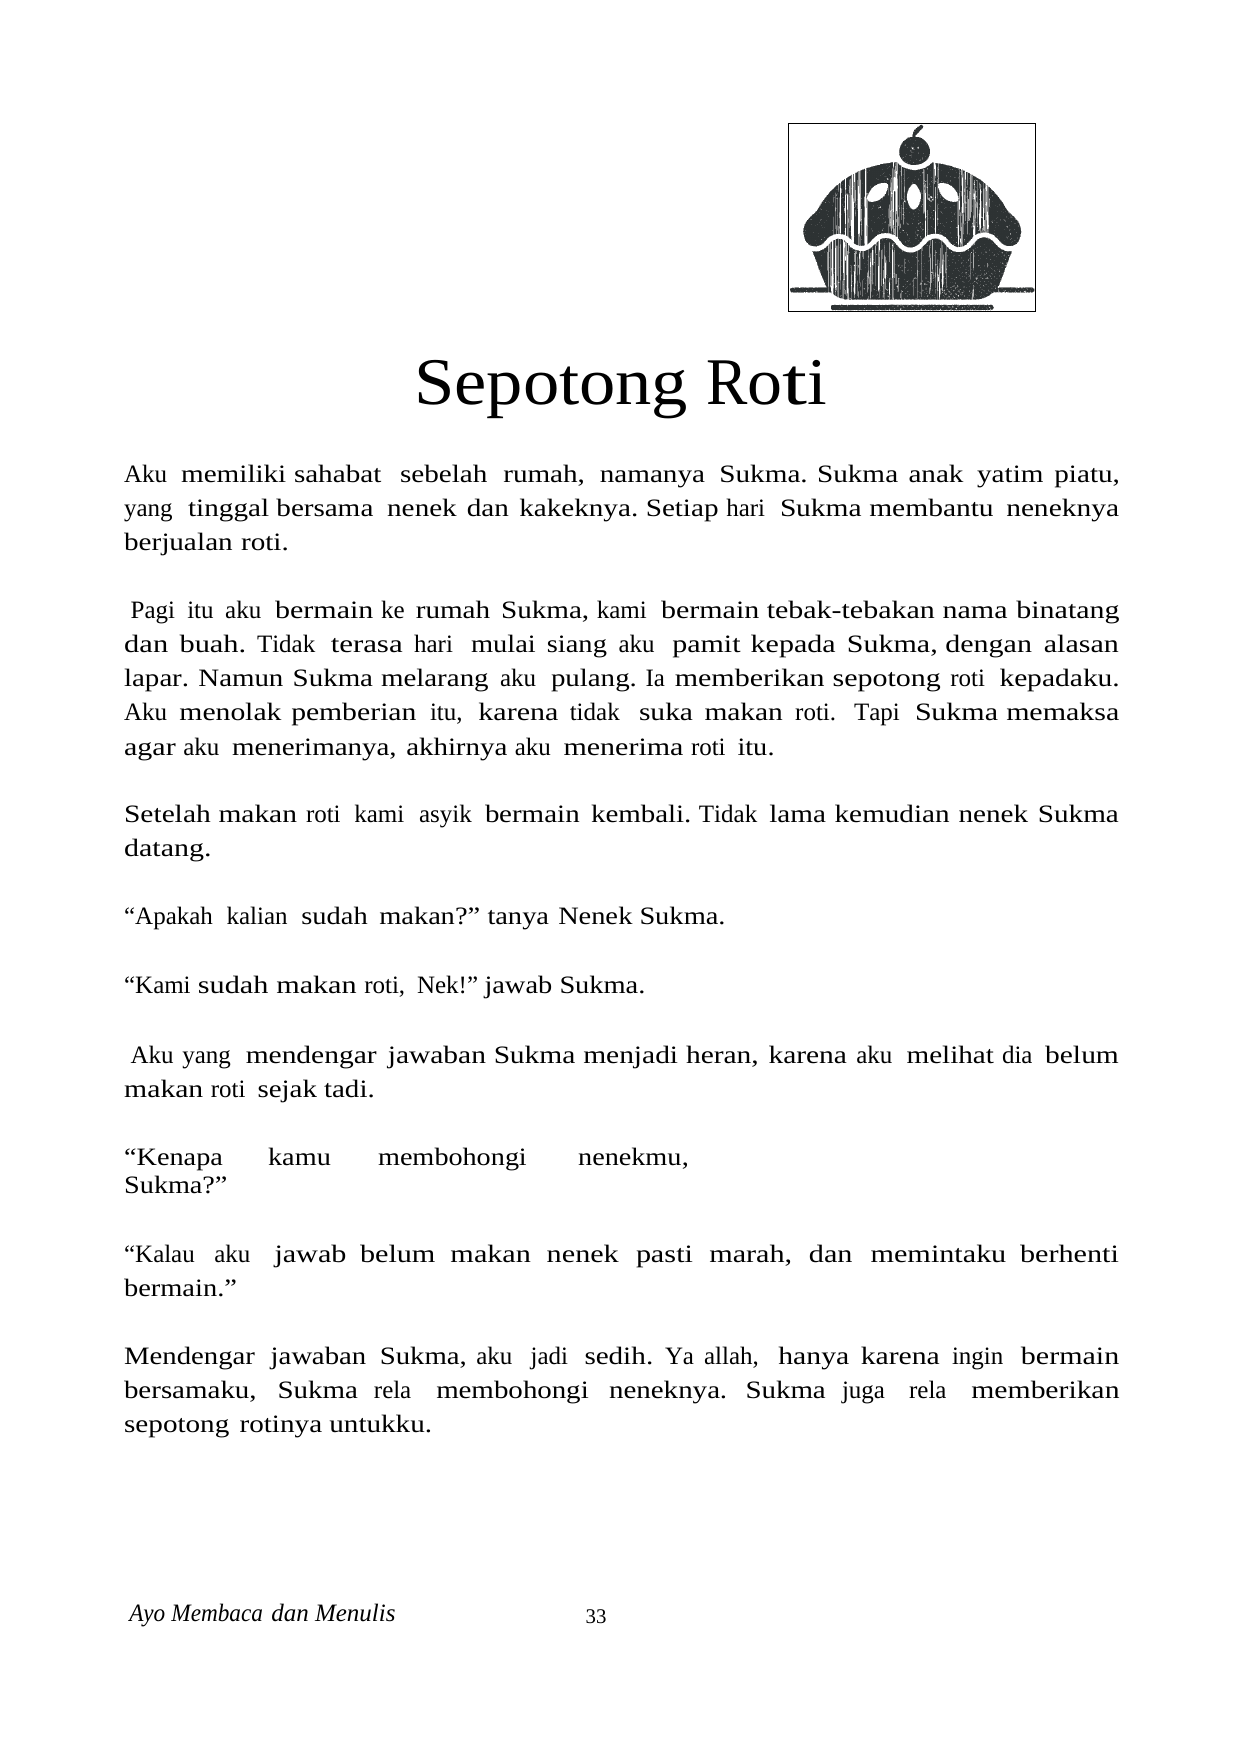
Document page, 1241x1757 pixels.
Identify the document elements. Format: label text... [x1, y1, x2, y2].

text Aku memiliki sahabat sebelah rumah, namanya Sukma. Sukma anak yatim piatu, yang tinggal bersama nenek dan kakeknya. Setiap hari Sukma membantu neneknya berjualan roti. [124, 459, 1120, 556]
text Mendengar jawaban Sukma, aku jadi sedih. Ya allah, hanya karena ingin bermain bersamaku, Sukma rela membohongi neneknya. Sukma juga rela memberikan sepotong rotinya untukku. [124, 1341, 1120, 1438]
text “Kalau aku jawab belum makan nenek pasti marah, dan memintaku berhenti bermain.” [124, 1239, 1120, 1302]
text Pagi itu aku bermain ke rumah Sukma, kami bermain tebak-tebakan nama binatang dan buah. Tidak terasa hari mulai siang aku pamit kepada Sukma, dengan alasan lapar. Namun Sukma melarang aku pulang. Ia memberikan sepotong roti kepadaku. Aku menolak pemberian itu, karena tidak suka makan roti. Tapi Sukma memaksa agar aku menerimanya, akhirnya aku menerima roti itu. [124, 595, 1120, 760]
text “Kenapa kamu membohongi nenekmu, Sukma?” [124, 1142, 688, 1199]
text Setelah makan roti kami asyik bermain kembali. Tidak lama kemudian nenek Sukma datang. [124, 799, 1119, 862]
picture [789, 124, 1035, 311]
text Aku yang mendengar jawaban Sukma menjadi heran, karena aku melihat dia belum makan roti sejak tadi. [124, 1040, 1119, 1103]
text “Apakah kalian sudah makan?” tanya Nenek Sukma. “Kami sudah makan roti, Nek!” jawab Sukma. [124, 901, 729, 999]
text Sepotong Roti [414, 346, 1128, 419]
